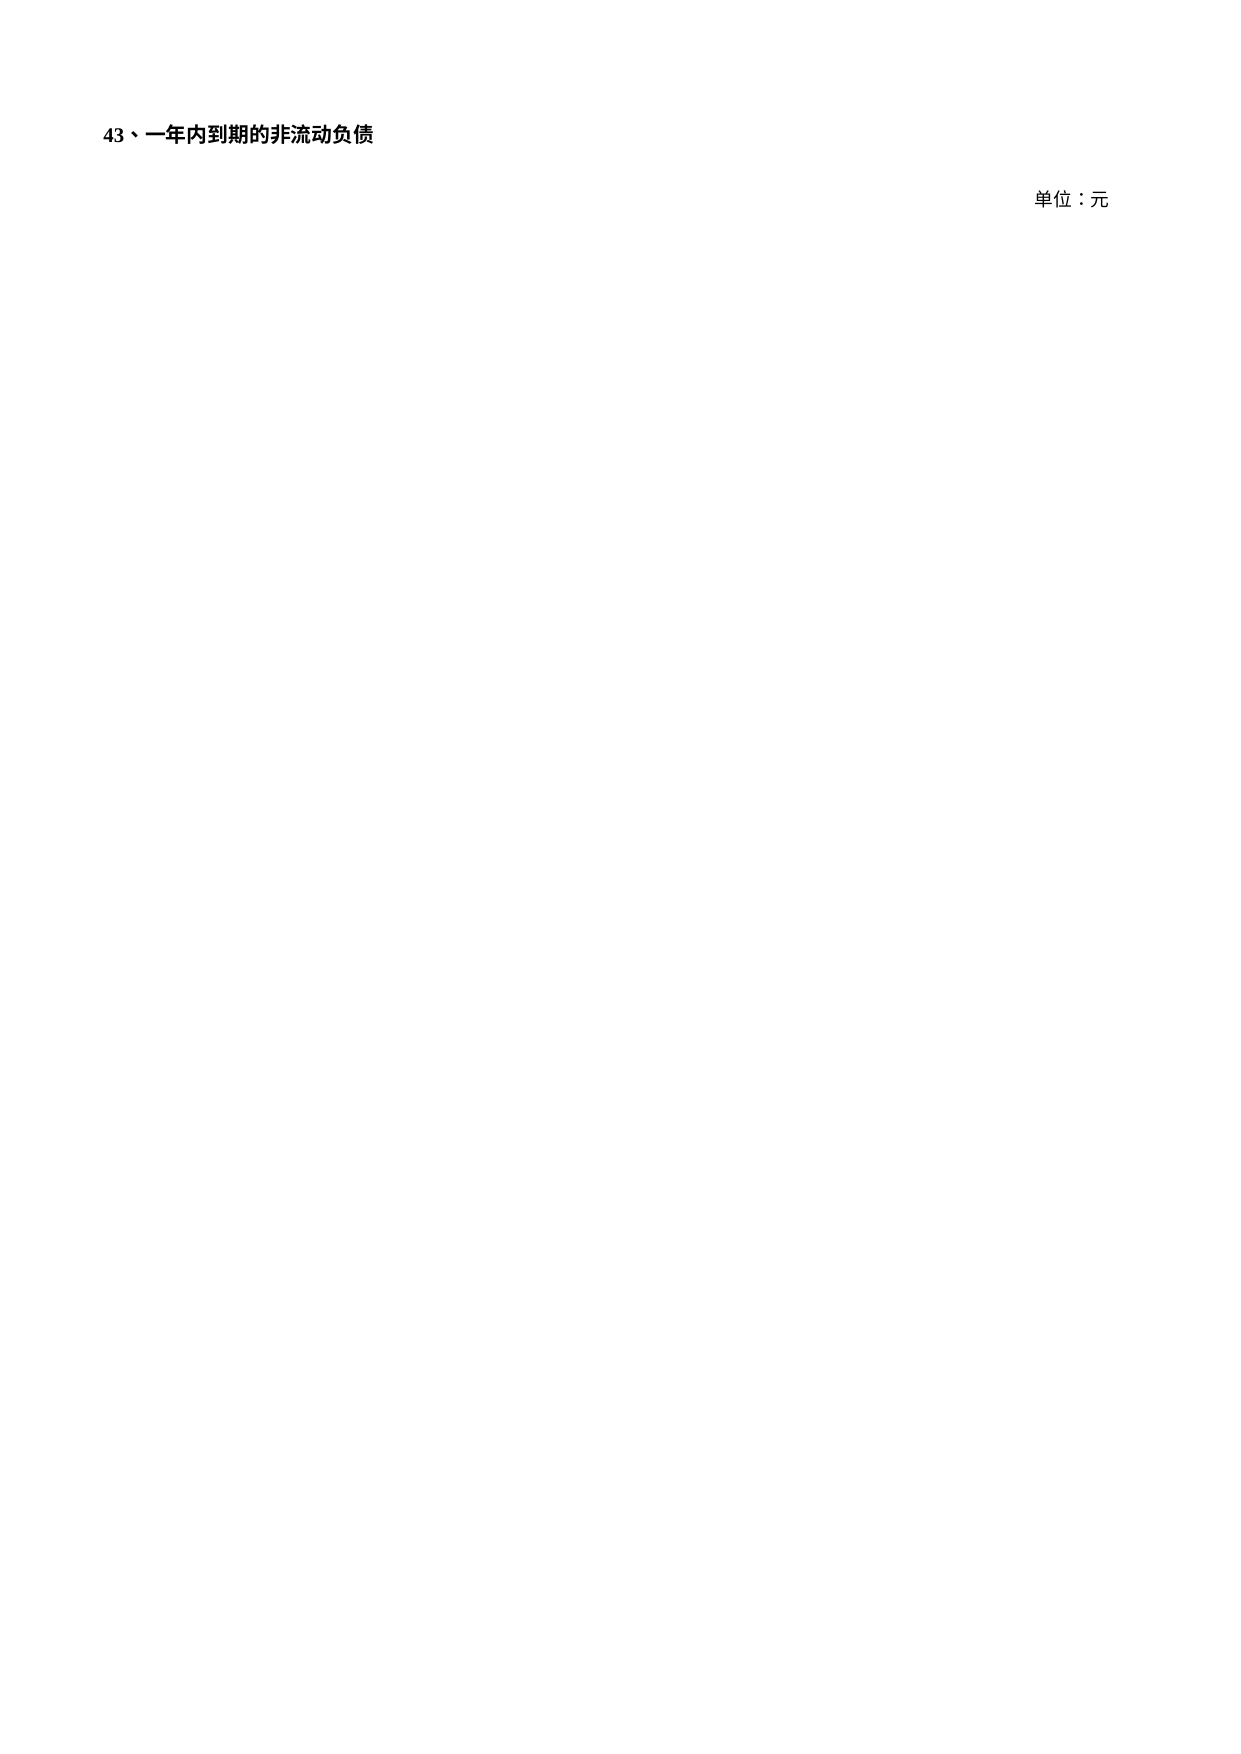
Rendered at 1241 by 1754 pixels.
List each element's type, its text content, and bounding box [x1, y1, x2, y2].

subtitle 43、一年内到期的非流动负债 [103, 121, 1137, 149]
text 单位：元 [1034, 186, 1137, 212]
